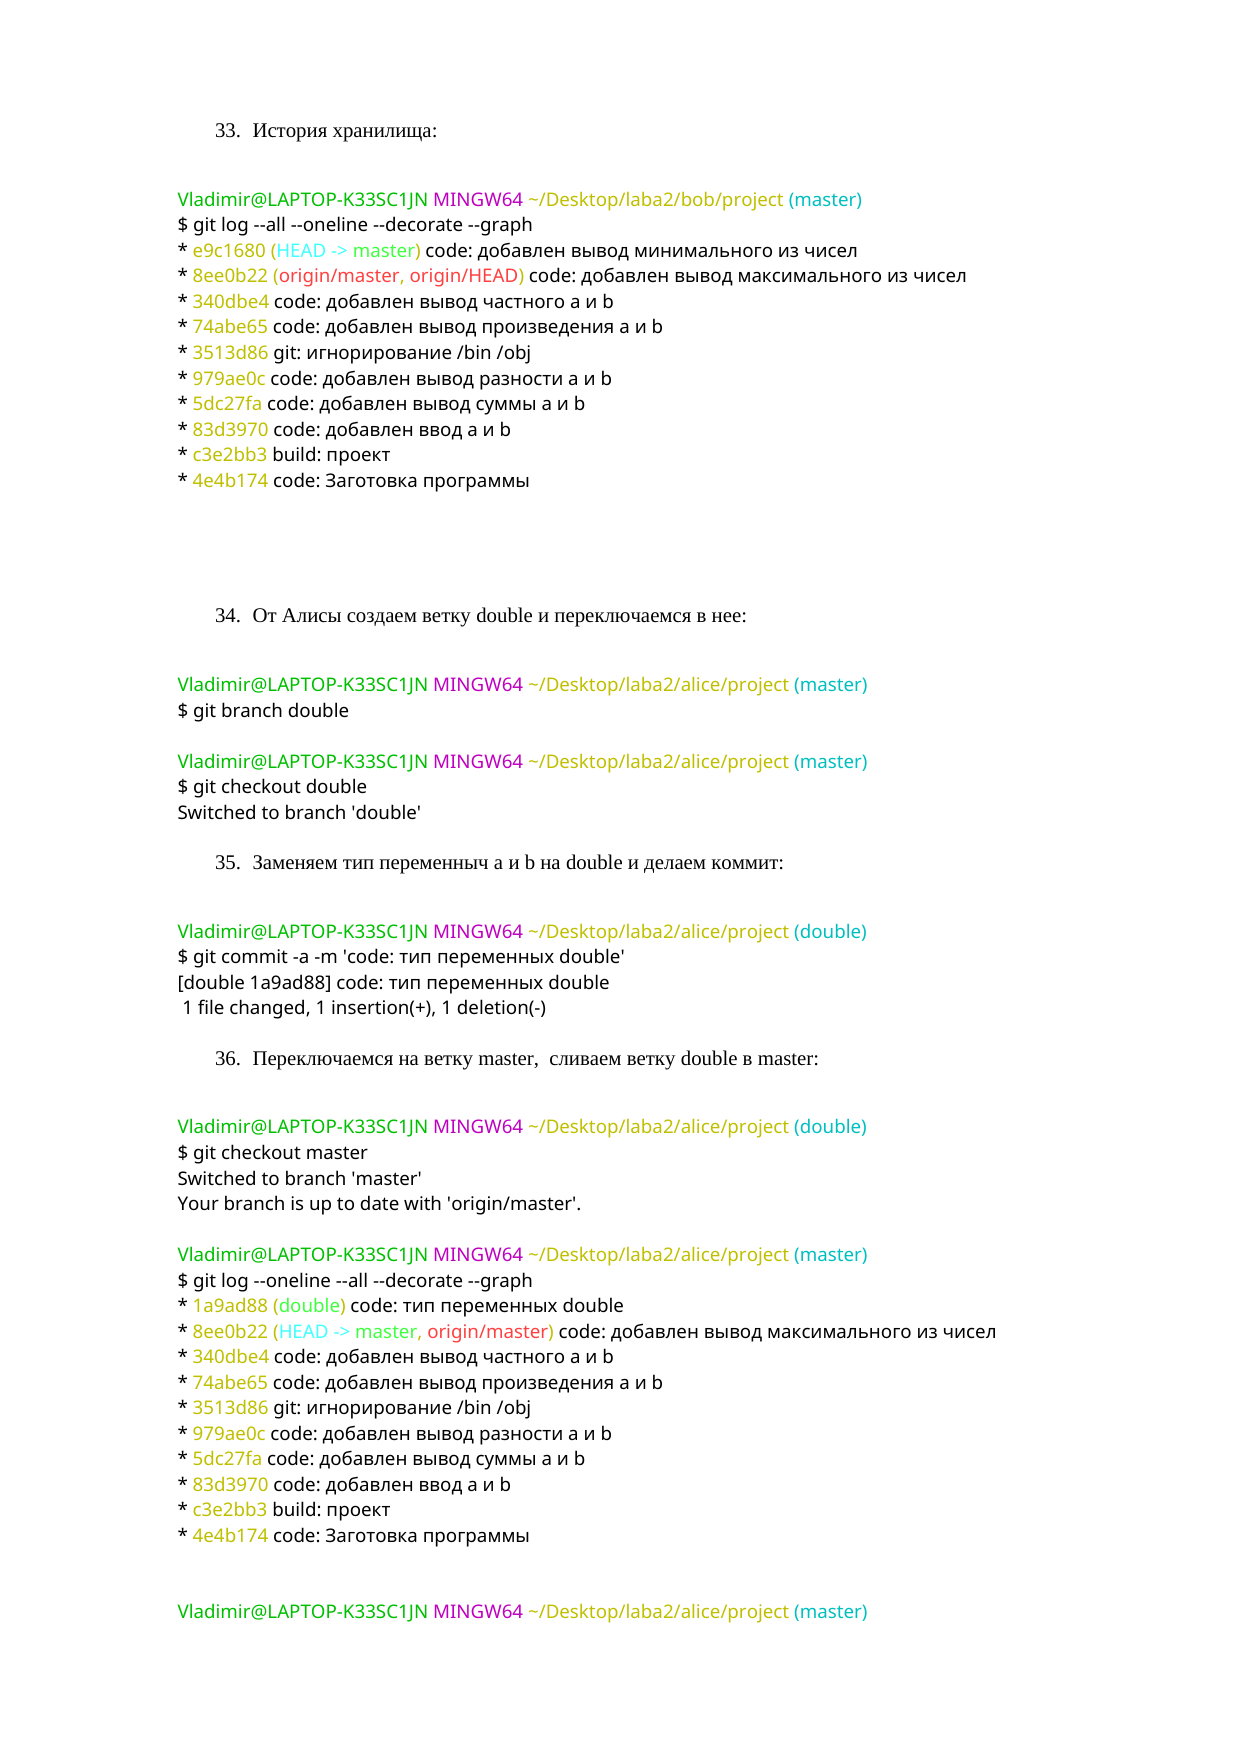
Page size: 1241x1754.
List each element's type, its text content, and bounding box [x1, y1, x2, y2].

text * c3e2bb3 build: проект [177, 441, 1152, 467]
text Your branch is up to date with 'origin/master'. [177, 1190, 1152, 1216]
text Vladimir@LAPTOP-K33SC1JN MINGW64 ~/Desktop/laba2/bob/project (master) [177, 186, 1152, 212]
text Vladimir@LAPTOP-K33SC1JN MINGW64 ~/Desktop/laba2/alice/project (master) [177, 671, 1152, 697]
text * 979ae0c code: добавлен вывод разности а и b [177, 365, 1152, 390]
text [double 1a9ad88] code: тип переменных double [177, 969, 1152, 995]
text * 83d3970 code: добавлен ввод а и b [177, 416, 1152, 441]
text * 3513d86 git: игнорирование /bin /obj [177, 339, 1152, 365]
list История хранилища: [215, 118, 1152, 142]
text * 979ae0c code: добавлен вывод разности а и b [177, 1420, 1152, 1446]
text * 8ee0b22 (HEAD -> master, origin/master) code: добавлен вывод максимального из чисел [177, 1318, 1152, 1343]
text * e9c1680 (HEAD -> master) code: добавлен вывод минимального из чисел [177, 237, 1152, 263]
text * 74abe65 code: добавлен вывод произведения а и b [177, 314, 1152, 339]
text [177, 1599, 1152, 1624]
text * 83d3970 code: добавлен ввод а и b [177, 1471, 1152, 1497]
text $ git log --all --oneline --decorate --graph [177, 212, 1152, 237]
text * 8ee0b22 (origin/master, origin/HEAD) code: добавлен вывод максимального из чисел [177, 263, 1152, 288]
list Заменяем тип переменныч a и b на double и делаем коммит: [215, 850, 1152, 874]
text Vladimir@LAPTOP-K33SC1JN MINGW64 ~/Desktop/laba2/alice/project (double) [177, 918, 1152, 944]
text * c3e2bb3 build: проект [177, 1497, 1152, 1522]
text * 3513d86 git: игнорирование /bin /obj [177, 1394, 1152, 1420]
text 1 file changed, 1 insertion(+), 1 deletion(-) [177, 995, 1152, 1020]
text * 5dc27fa code: добавлен вывод суммы а и b [177, 1446, 1152, 1471]
text Vladimir@LAPTOP-K33SC1JN MINGW64 ~/Desktop/laba2/alice/project (double) [177, 1114, 1152, 1139]
text * 340dbe4 code: добавлен вывод частного а и b [177, 288, 1152, 314]
text $ git checkout master [177, 1139, 1152, 1165]
text * 340dbe4 code: добавлен вывод частного а и b [177, 1343, 1152, 1369]
text $ git checkout double [177, 773, 1152, 799]
text Vladimir@LAPTOP-K33SC1JN MINGW64 ~/Desktop/laba2/alice/project (master) [177, 1241, 1152, 1267]
text * 5dc27fa code: добавлен вывод суммы а и b [177, 390, 1152, 416]
text * 74abe65 code: добавлен вывод произведения а и b [177, 1369, 1152, 1394]
text Switched to branch 'double' [177, 799, 1152, 824]
text $ git log --oneline --all --decorate --graph [177, 1267, 1152, 1292]
text $ git commit -a -m 'code: тип переменных double' [177, 944, 1152, 969]
text $ git branch double [177, 697, 1152, 722]
list Переключаемся на ветку master, сливаем ветку double в master: [215, 1046, 1152, 1070]
text * 4e4b174 code: Заготовка программы [177, 467, 1152, 492]
text * 1a9ad88 (double) code: тип переменных double [177, 1292, 1152, 1318]
text Switched to branch 'master' [177, 1165, 1152, 1190]
text * 4e4b174 code: Заготовка программы [177, 1522, 1152, 1548]
list От Алисы создаем ветку double и переключаемся в нее: [215, 603, 1152, 627]
text Vladimir@LAPTOP-K33SC1JN MINGW64 ~/Desktop/laba2/alice/project (master) [177, 748, 1152, 773]
